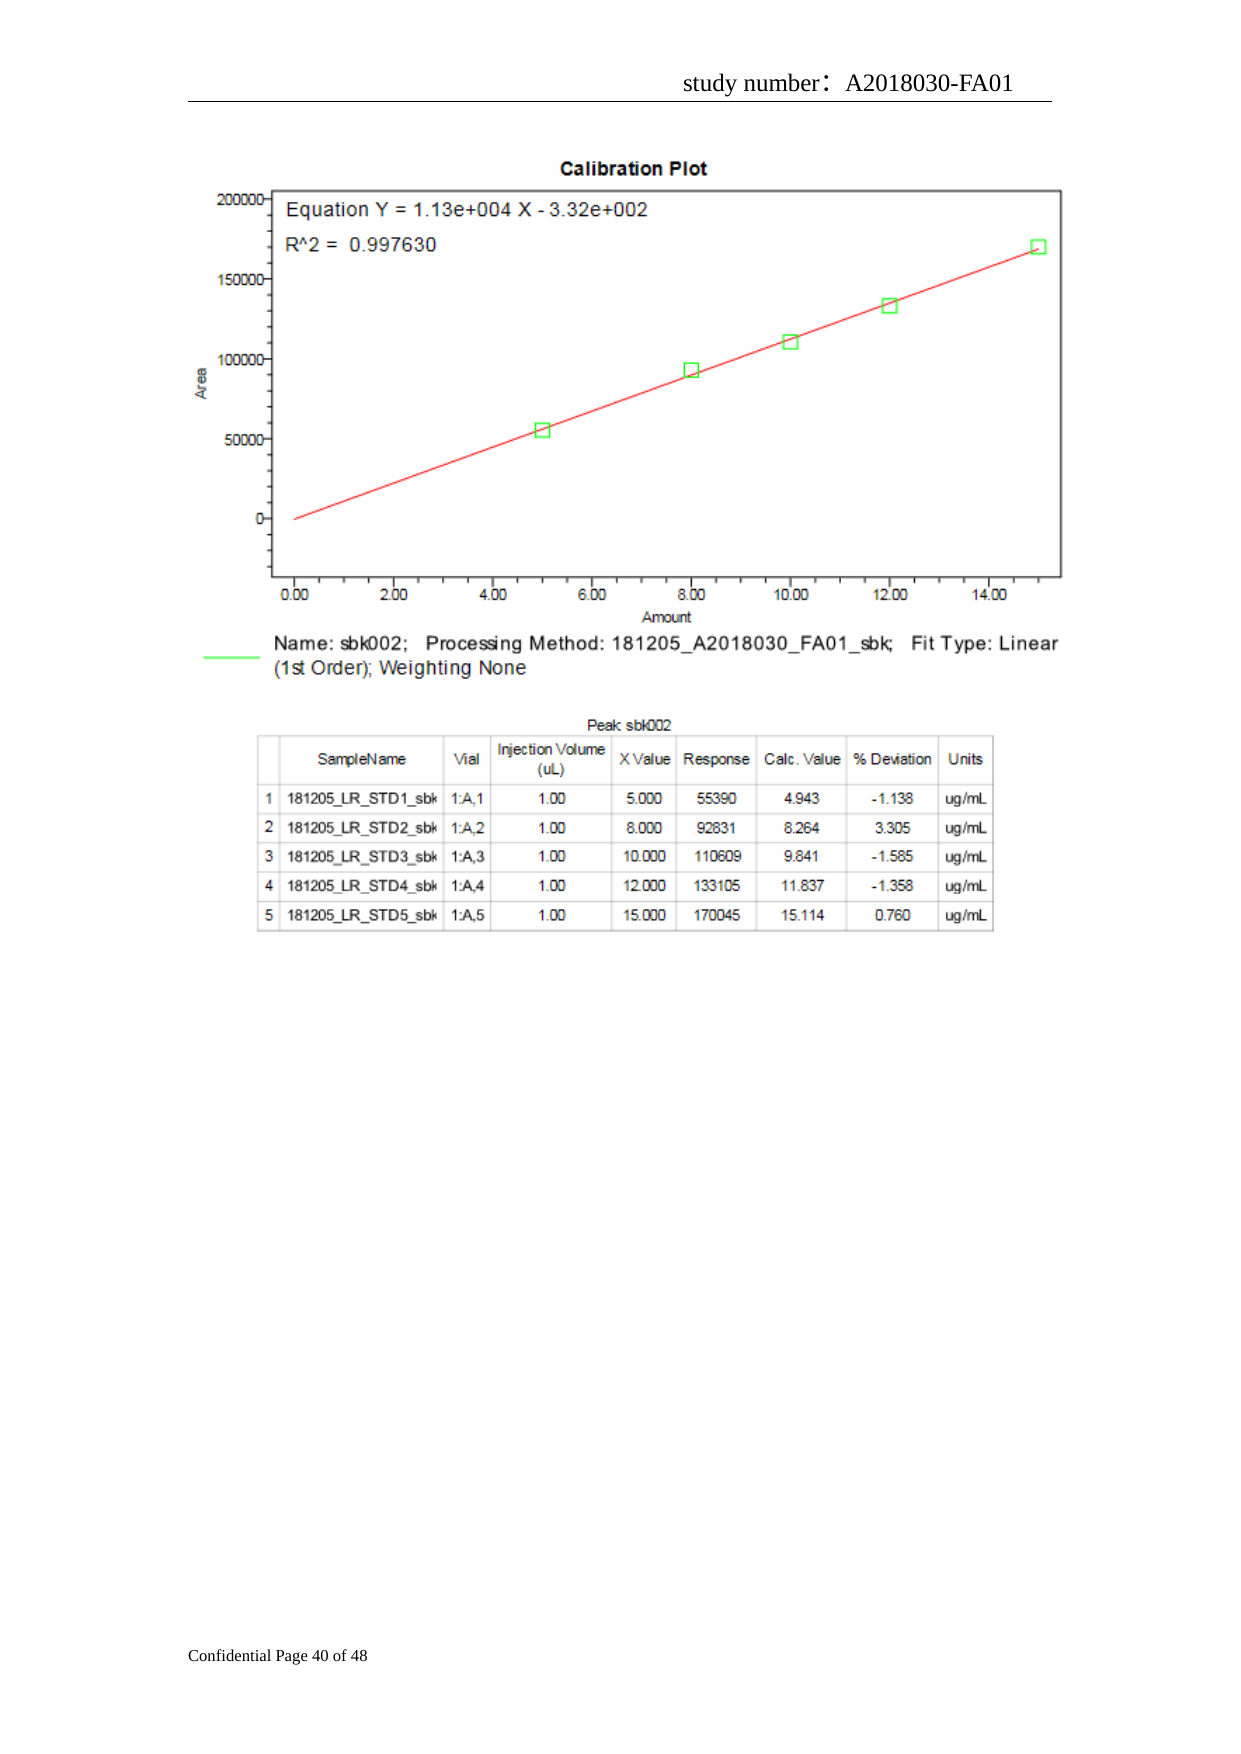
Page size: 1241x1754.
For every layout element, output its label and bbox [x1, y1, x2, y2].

picture [187, 149, 1088, 946]
